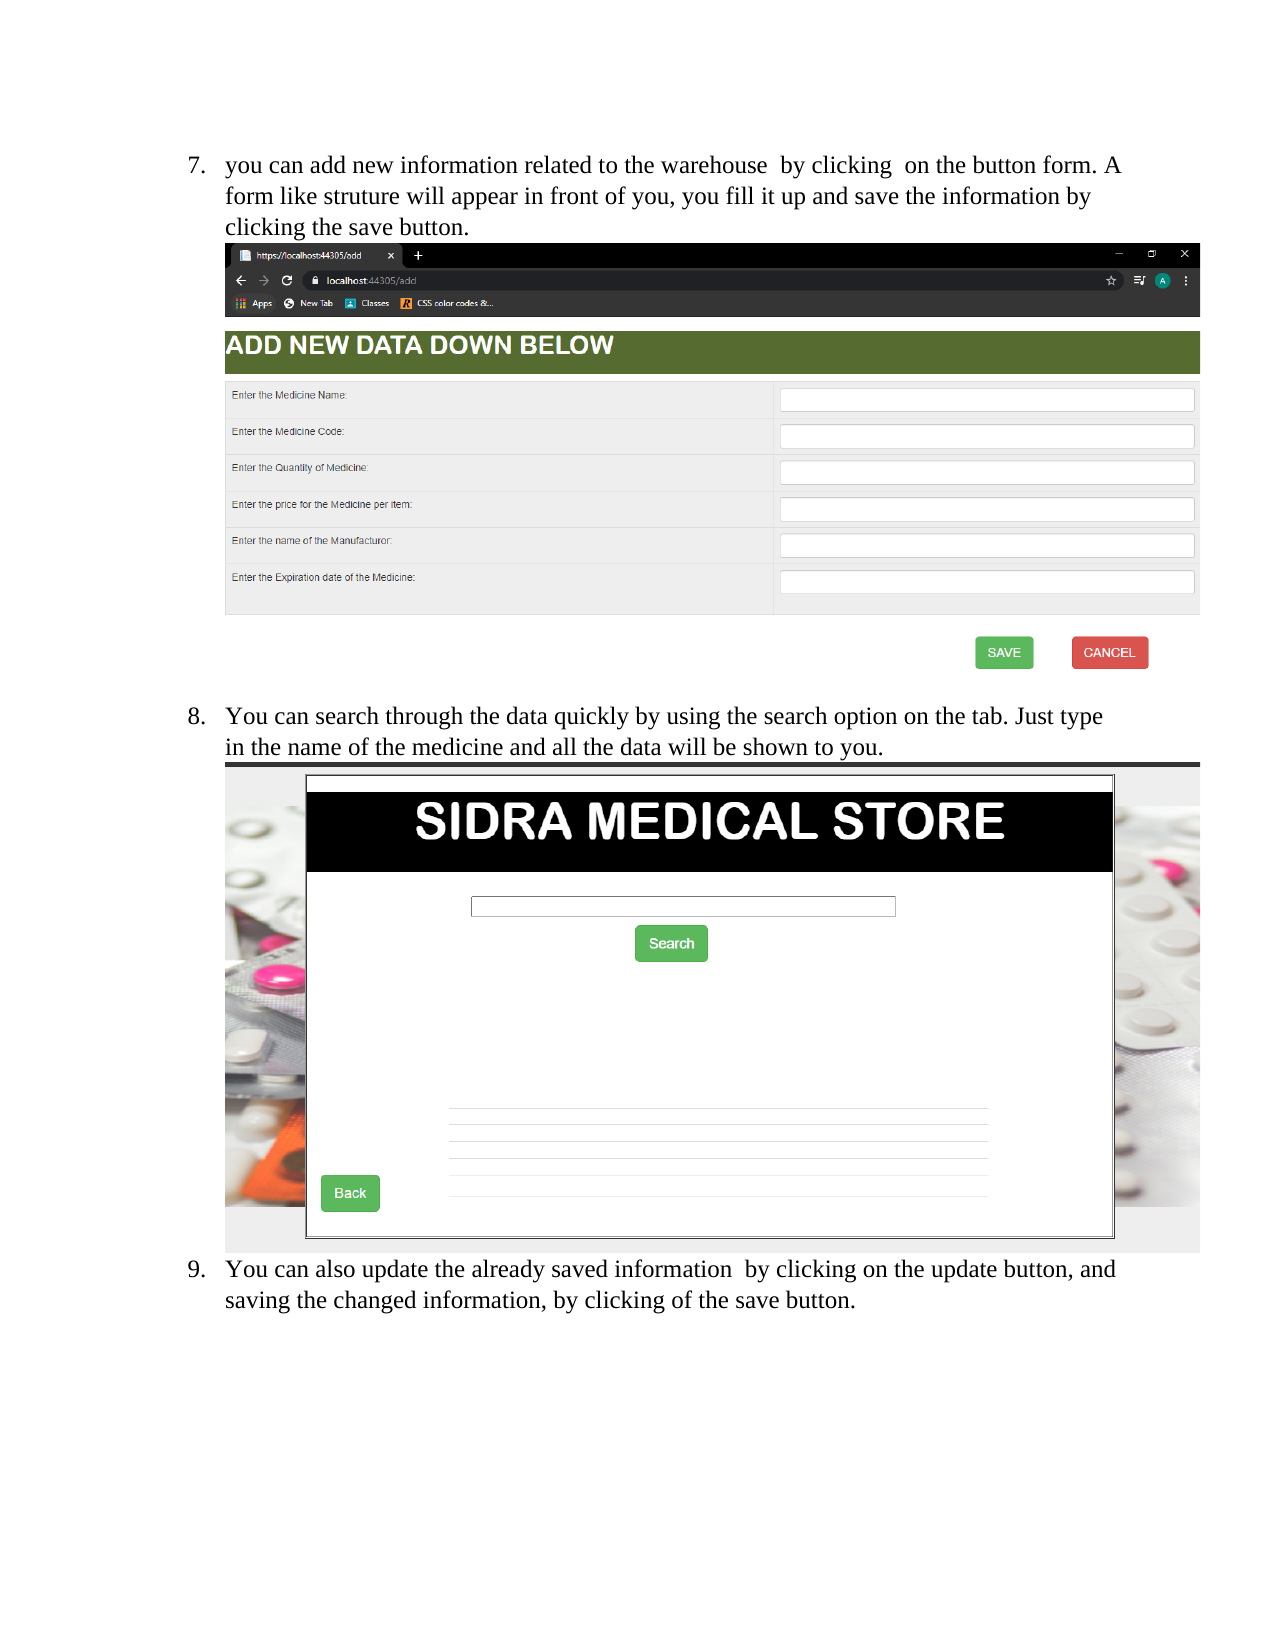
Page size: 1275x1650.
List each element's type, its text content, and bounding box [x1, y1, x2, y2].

picture [225, 762, 1200, 1253]
list You can also update the already saved information by clicking on the update button, and saving the changed information, by clicking of the save button. [187, 1254, 1125, 1314]
list you can add new information related to the warehouse by clicking on the button form. A form like struture will appear in front of you, you fill it up and save the information by clicking the save button. [187, 150, 1125, 241]
picture [225, 243, 1200, 699]
list You can search through the data quickly by using the search option on the tab. Just type in the name of the medicine and all the data will be shown to you. [187, 701, 1125, 761]
